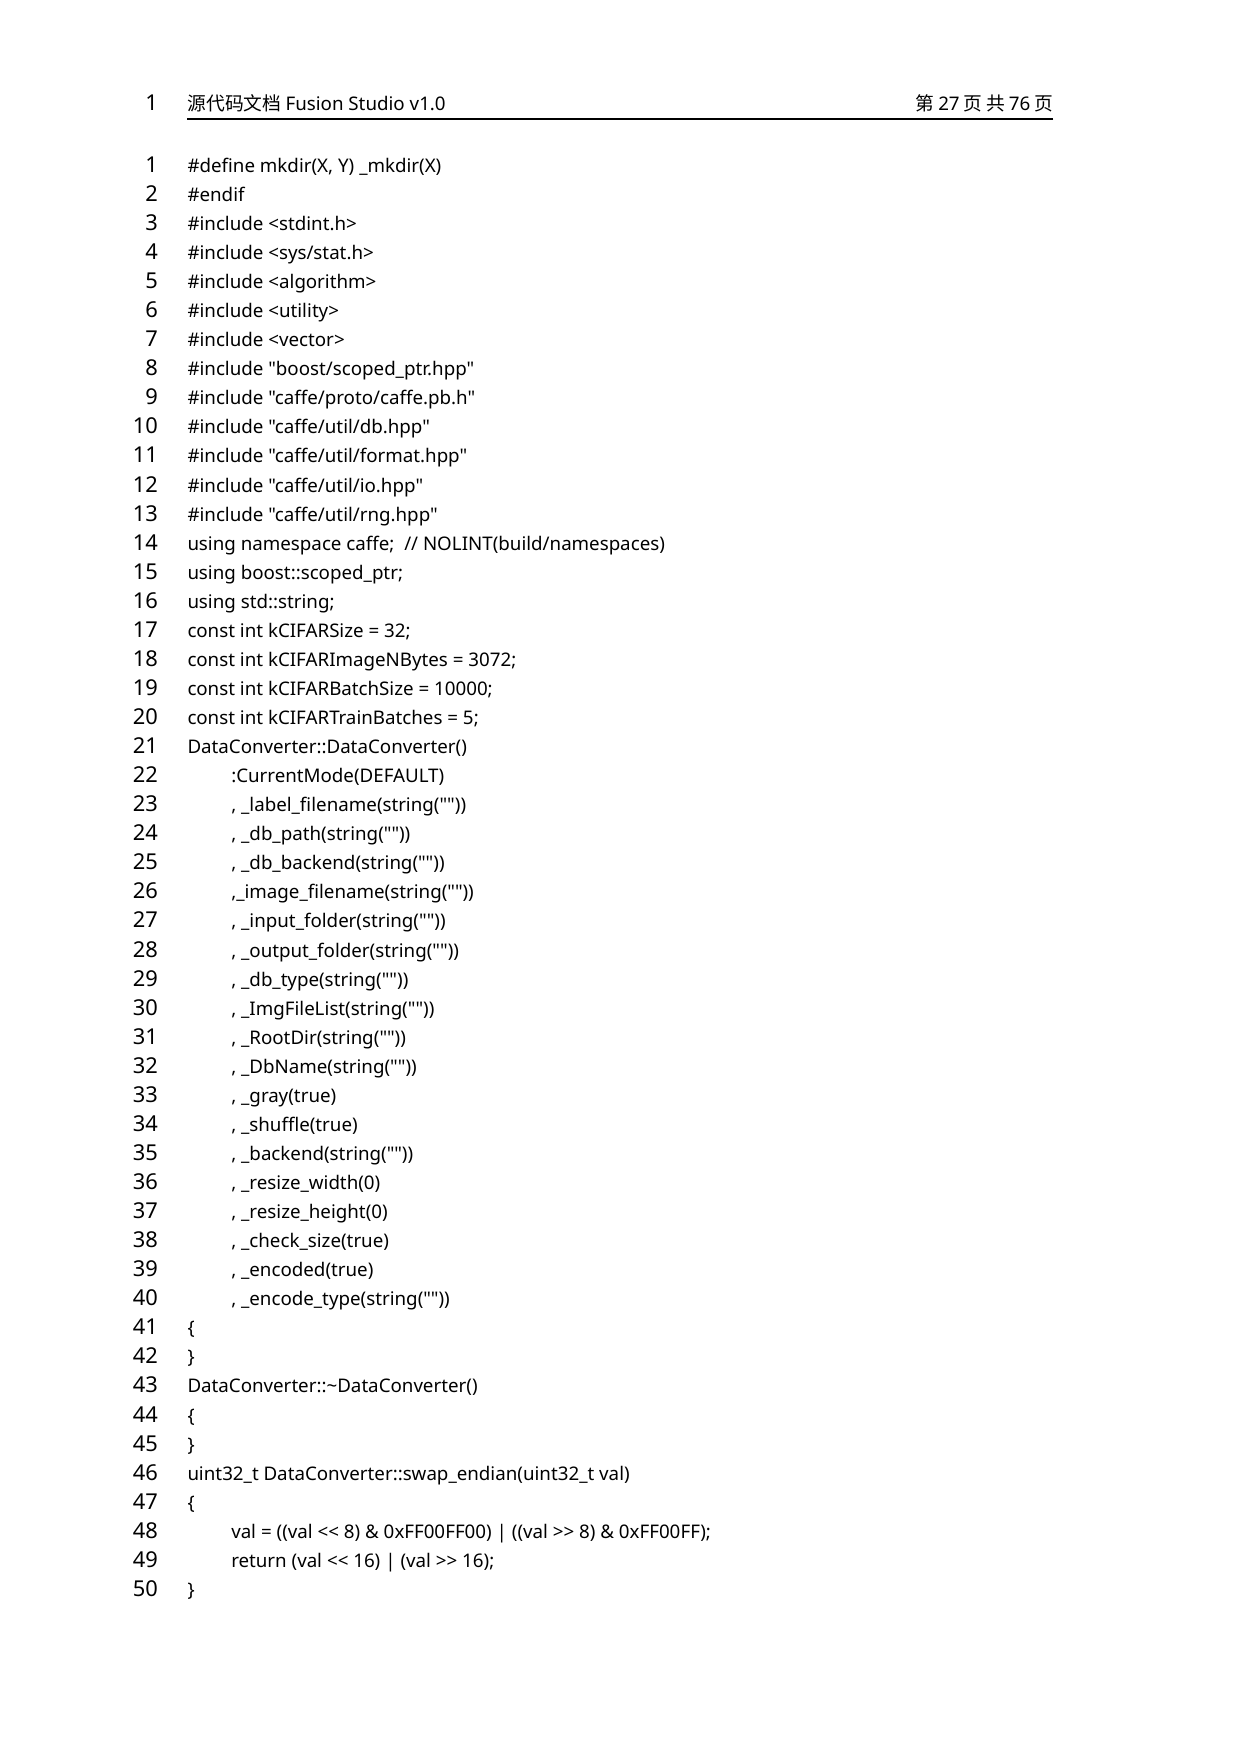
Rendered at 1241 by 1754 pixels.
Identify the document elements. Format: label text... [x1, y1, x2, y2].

text return (val << 16) | (val >> 16); [187, 1545, 1053, 1574]
text using namespace caffe; // NOLINT(build/namespaces) [187, 528, 1053, 557]
text , _output_folder(string("")) [187, 935, 1053, 964]
text using boost::scoped_ptr; [187, 557, 1053, 586]
text #include <sys/stat.h> [187, 238, 1053, 267]
text #include "caffe/util/format.hpp" [187, 441, 1053, 470]
text , _backend(string("")) [187, 1138, 1053, 1168]
text , _db_backend(string("")) [187, 848, 1053, 877]
text #include "boost/scoped_ptr.hpp" [187, 354, 1053, 383]
text val = ((val << 8) & 0xFF00FF00) | ((val >> 8) & 0xFF00FF); [187, 1516, 1053, 1545]
text #define mkdir(X, Y) _mkdir(X) [187, 150, 1053, 179]
text , _DbName(string("")) [187, 1051, 1053, 1080]
text ,_image_filename(string("")) [187, 877, 1053, 906]
text #include <vector> [187, 325, 1053, 354]
text uint32_t DataConverter::swap_endian(uint32_t val) [187, 1458, 1053, 1487]
text { [187, 1313, 1053, 1342]
text :CurrentMode(DEFAULT) [187, 761, 1053, 790]
text #include "caffe/proto/caffe.pb.h" [187, 383, 1053, 412]
text #include <stdint.h> [187, 208, 1053, 238]
text , _check_size(true) [187, 1226, 1053, 1255]
text , _encoded(true) [187, 1255, 1053, 1284]
text #include "caffe/util/rng.hpp" [187, 499, 1053, 528]
text const int kCIFARBatchSize = 10000; [187, 673, 1053, 703]
text DataConverter::~DataConverter() [187, 1371, 1053, 1400]
text } [187, 1574, 1053, 1603]
text #endif [187, 179, 1053, 208]
text const int kCIFARSize = 32; [187, 615, 1053, 644]
text } [187, 1429, 1053, 1458]
text , _resize_width(0) [187, 1168, 1053, 1197]
text { [187, 1400, 1053, 1429]
text const int kCIFARImageNBytes = 3072; [187, 644, 1053, 673]
text , _db_path(string("")) [187, 819, 1053, 848]
text , _RootDir(string("")) [187, 1022, 1053, 1051]
text #include <algorithm> [187, 267, 1053, 296]
text const int kCIFARTrainBatches = 5; [187, 703, 1053, 732]
text #include "caffe/util/db.hpp" [187, 412, 1053, 441]
text } [187, 1342, 1053, 1371]
text #include <utility> [187, 296, 1053, 325]
text , _gray(true) [187, 1080, 1053, 1109]
text #include "caffe/util/io.hpp" [187, 470, 1053, 499]
text , _ImgFileList(string("")) [187, 993, 1053, 1022]
text , _db_type(string("")) [187, 964, 1053, 993]
text , _encode_type(string("")) [187, 1284, 1053, 1313]
text { [187, 1487, 1053, 1516]
text , _input_folder(string("")) [187, 906, 1053, 935]
text , _resize_height(0) [187, 1197, 1053, 1226]
text , _label_filename(string("")) [187, 790, 1053, 819]
text , _shuffle(true) [187, 1109, 1053, 1138]
text using std::string; [187, 586, 1053, 615]
text DataConverter::DataConverter() [187, 732, 1053, 761]
